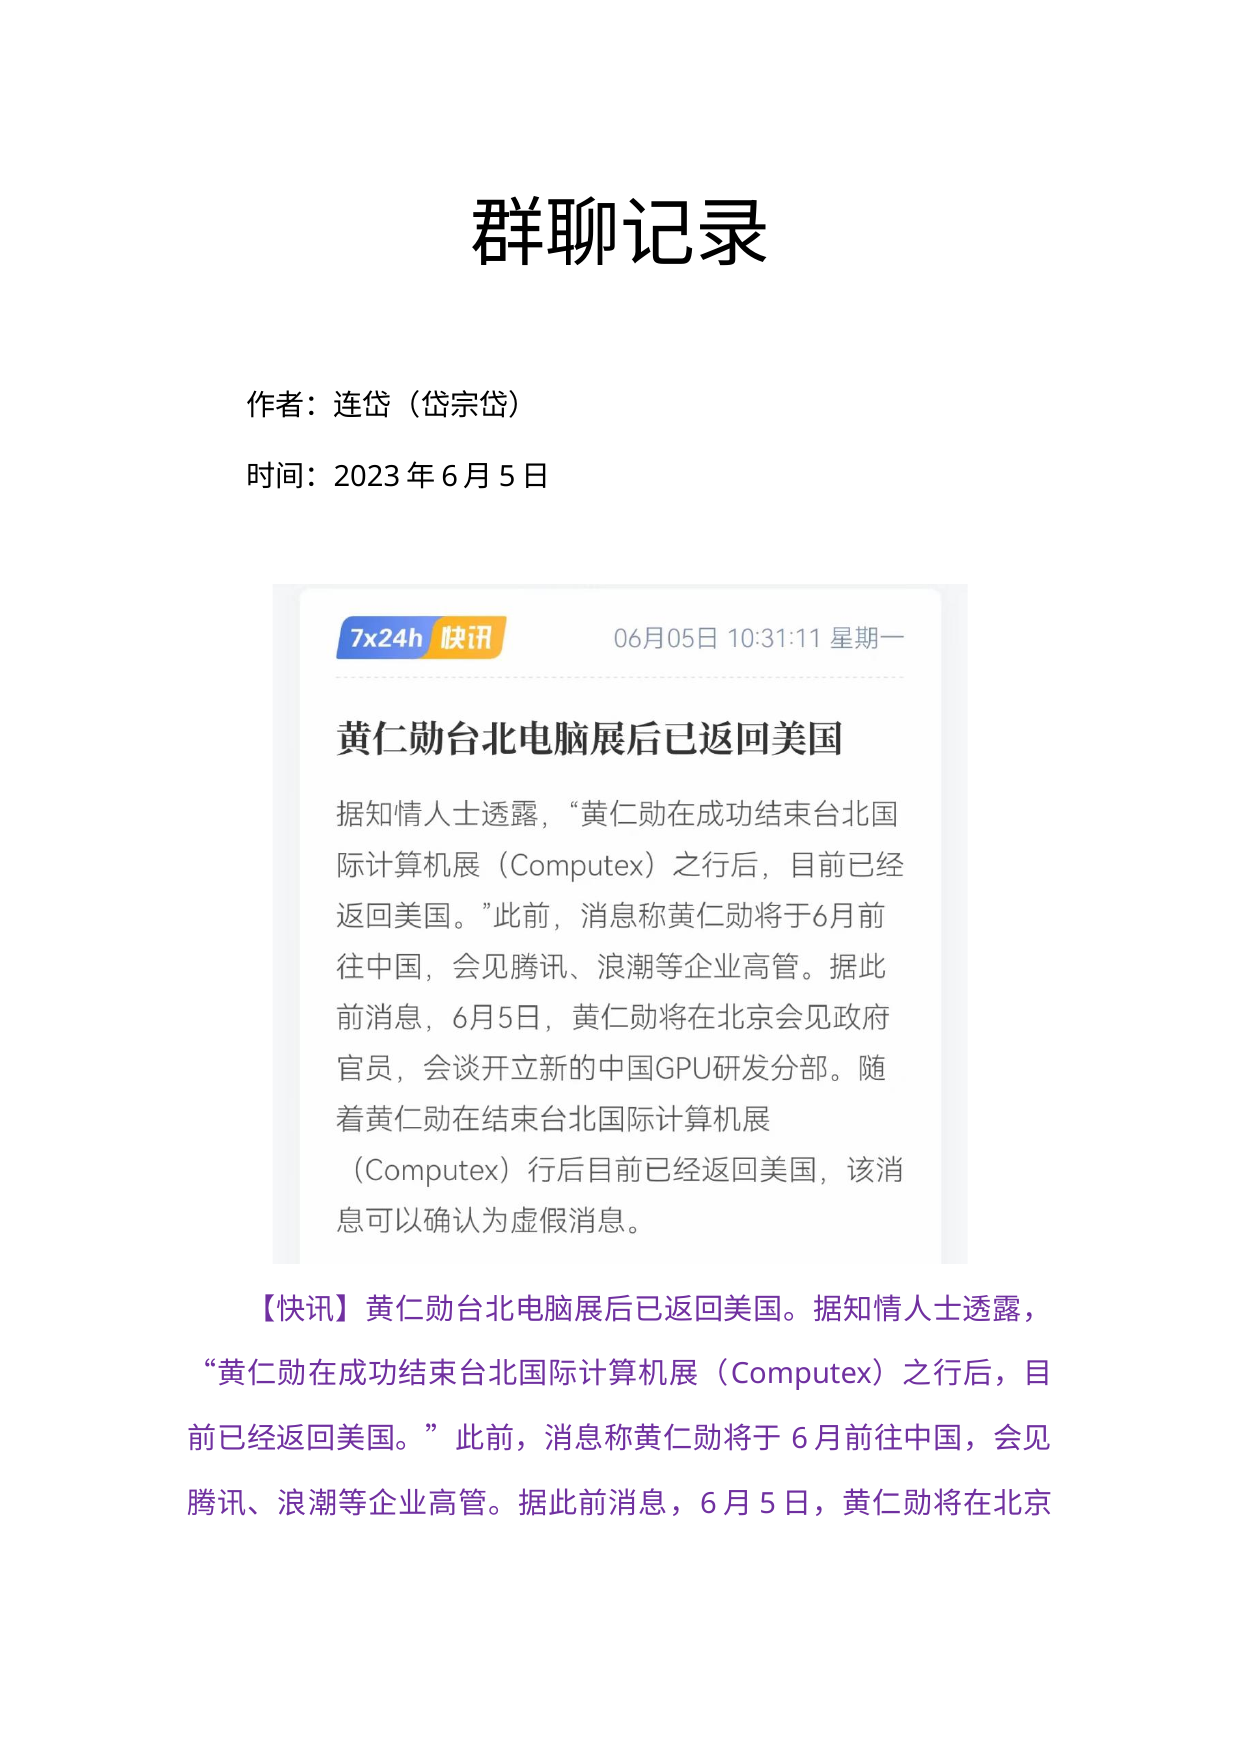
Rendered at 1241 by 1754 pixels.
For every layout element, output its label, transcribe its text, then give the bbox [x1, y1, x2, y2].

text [187, 1274, 1053, 1534]
text 群聊记录 [187, 162, 1053, 292]
text 时间：2023年6月5日 [187, 442, 1053, 507]
text 作者：连岱（岱宗岱） [187, 370, 1053, 435]
picture [272, 584, 968, 1264]
